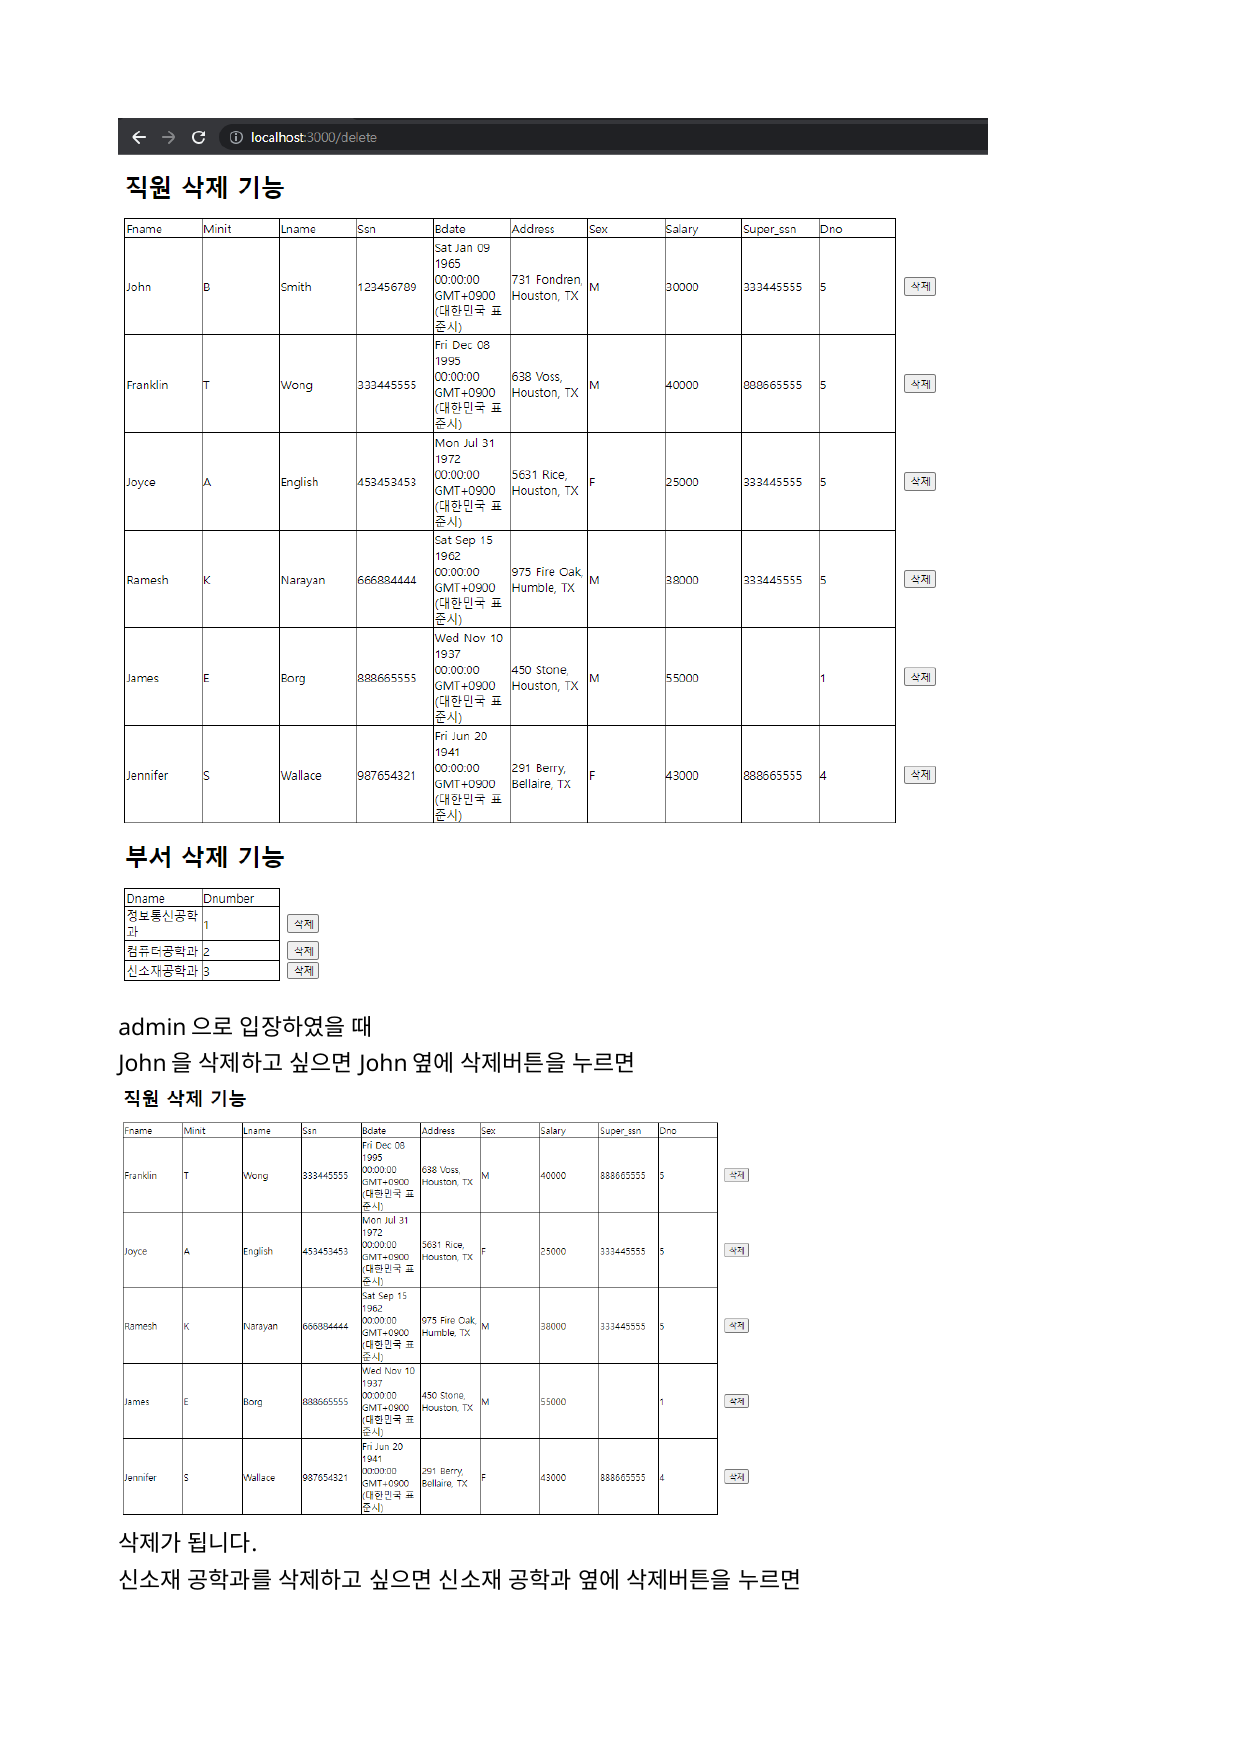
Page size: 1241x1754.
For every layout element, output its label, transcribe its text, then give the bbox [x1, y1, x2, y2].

picture [118, 118, 988, 1006]
text John을 삭제하고 싶으면 John옆에 삭제버튼을 누르면 [118, 1045, 1122, 1078]
picture [118, 1081, 768, 1523]
text 신소재 공학과를 삭제하고 싶으면 신소재 공학과 옆에 삭제버튼을 누르면 [118, 1562, 1122, 1595]
text admin으로 입장하였을 때 [118, 1008, 1122, 1042]
text 삭제가 됩니다. [118, 1525, 1122, 1558]
